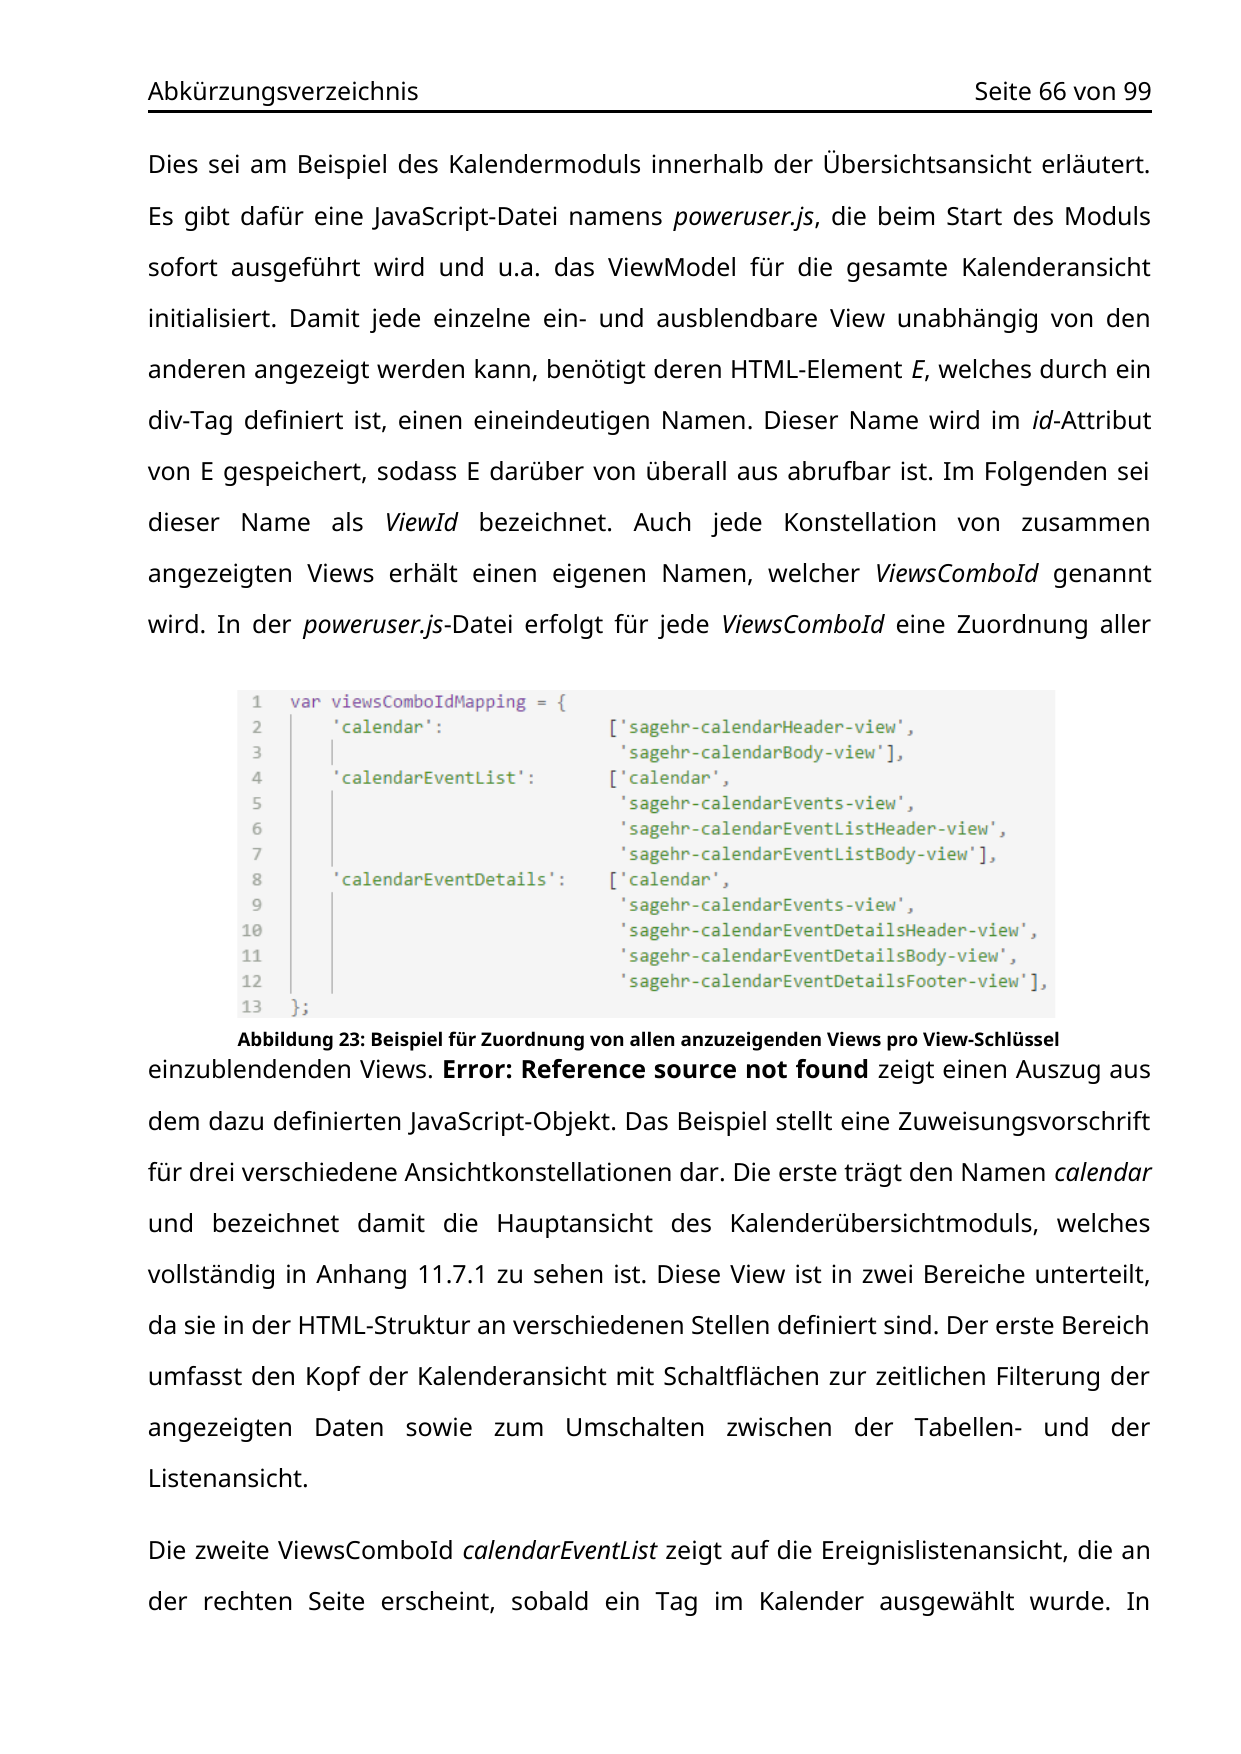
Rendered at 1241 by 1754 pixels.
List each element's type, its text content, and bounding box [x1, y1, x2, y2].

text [148, 1532, 1152, 1617]
picture [237, 690, 1062, 1018]
